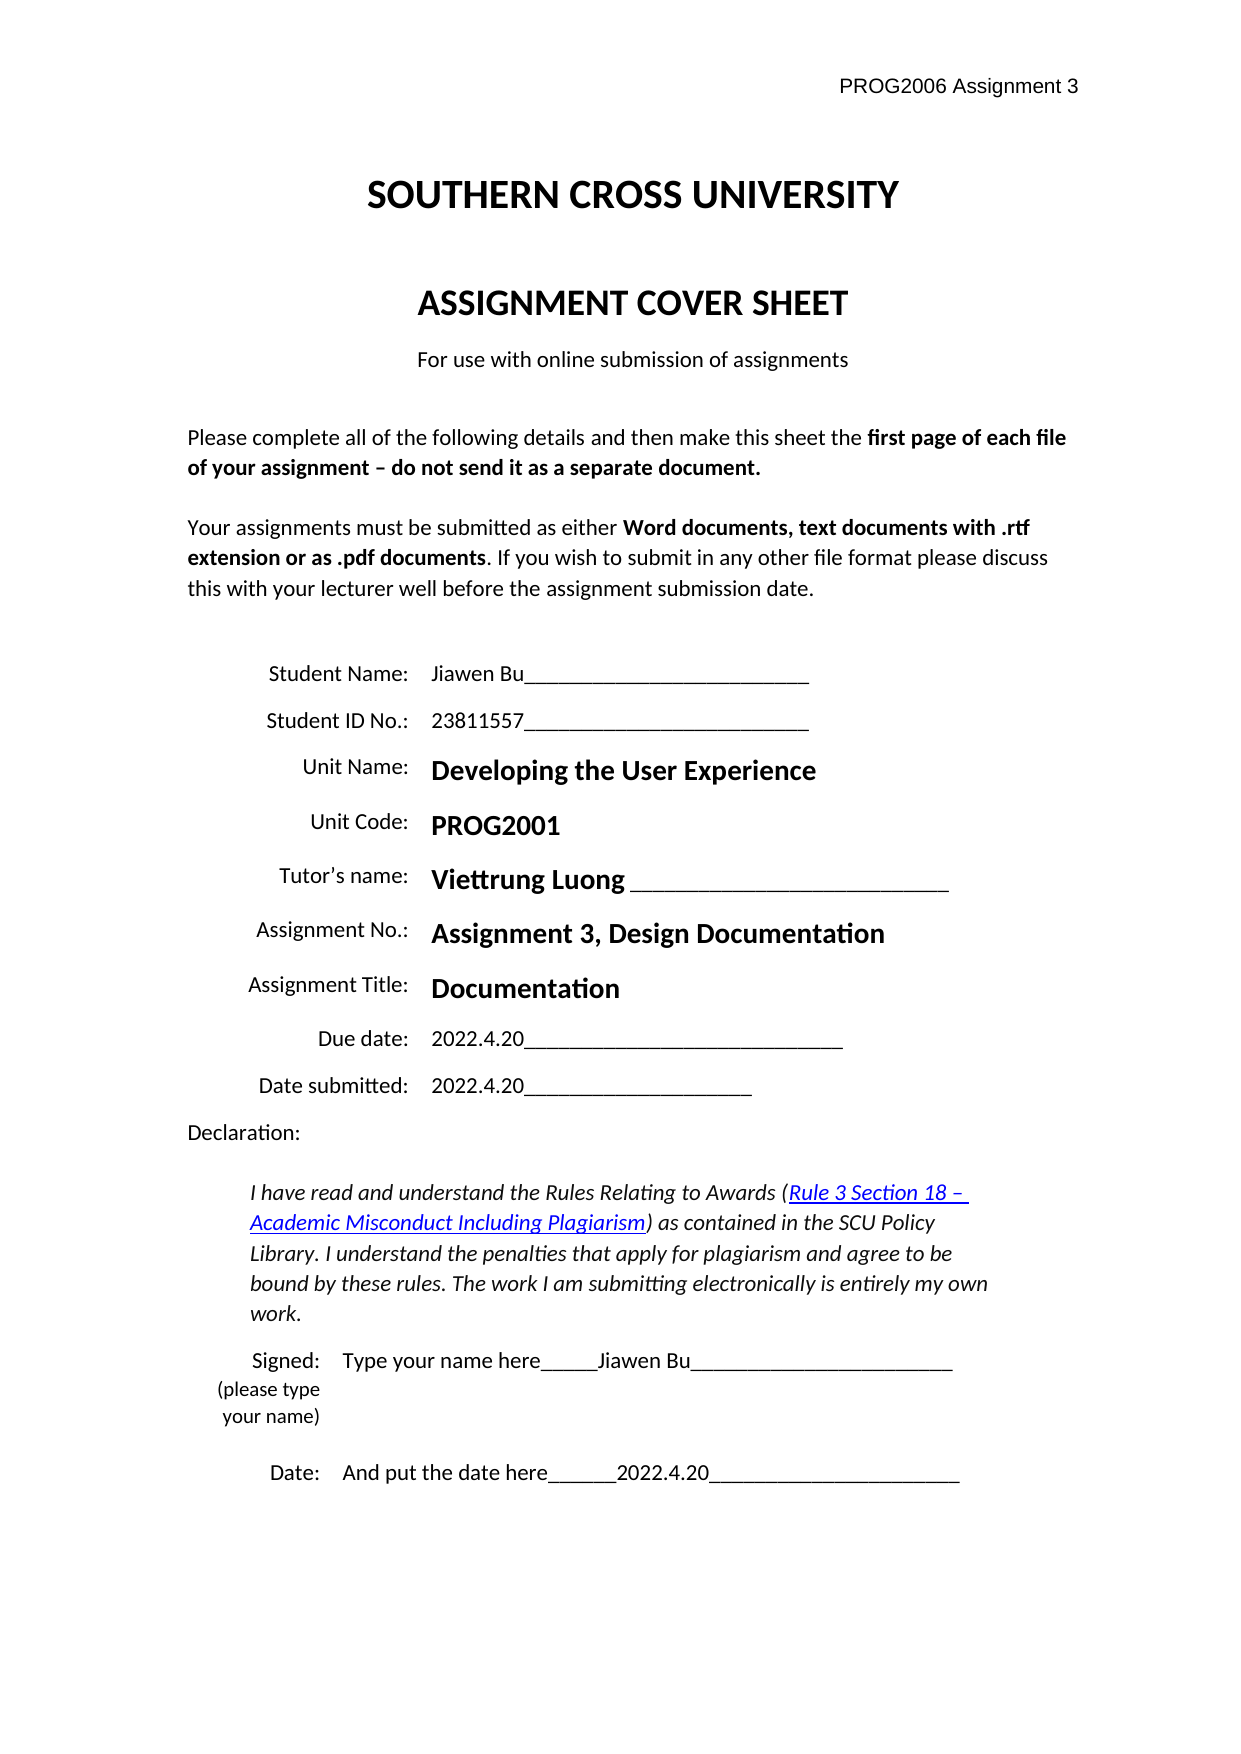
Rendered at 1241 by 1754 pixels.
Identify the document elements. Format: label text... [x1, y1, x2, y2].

table_header Type your name here_____Jiawen Bu_______________________ [331, 1346, 1074, 1458]
table_header Jiawen Bu_________________________ [420, 659, 1074, 706]
table_cell Date submitted: [187, 1071, 420, 1118]
table_cell Unit Name: [187, 753, 420, 807]
table_cell Viettrung Luong ____________________________ [420, 861, 1074, 916]
table_cell Date: [187, 1458, 331, 1488]
table_cell PROG2001 [420, 807, 1074, 861]
table_cell Student ID No.: [187, 706, 420, 752]
text Your assignments must be submitted as either Word documents, text documents with .rtf extension or as .pdf documents. If you wish to submit in any other file format please discuss this with your lecturer well before the assignment submission date. [187, 513, 1079, 602]
table_header SOUTHERN CROSS UNIVERSITY [194, 169, 1072, 279]
table_header Signed: (please type your name) [187, 1346, 331, 1458]
table_cell 2022.4.20____________________________ [420, 1024, 1074, 1071]
text Please complete all of the following details and then make this sheet the first page of each file of your assignment – do not send it as a separate document. [187, 423, 1079, 481]
table_cell Documentation [420, 970, 1074, 1024]
table_cell Assignment Title: [187, 970, 420, 1024]
table_cell Tutor’s name: [187, 861, 420, 916]
table_cell Due date: [187, 1024, 420, 1071]
text ASSIGNMENT COVER SHEET [187, 279, 1079, 325]
table_cell 2022.4.20____________________ [420, 1071, 1074, 1118]
table_header Student Name: [187, 659, 420, 706]
table_cell Assignment 3, Design Documentation [420, 916, 1074, 970]
table_cell 23811557_________________________ [420, 706, 1074, 752]
text For use with online submission of assignments [187, 346, 1079, 373]
table_cell Developing the User Experience [420, 753, 1074, 807]
text I have read and understand the Rules Relating to Awards (Rule 3 Section 18 – Academic Misconduct Including Plagiarism) as contained in the SCU Policy Library. I understand the penalties that apply for plagiarism and agree to be bound by these rules. The work I am submitting electronically is entirely my own work. [250, 1178, 1009, 1327]
table_cell Assignment No.: [187, 916, 420, 970]
text Declaration: [187, 1118, 1079, 1146]
table_cell And put the date here______2022.4.20______________________ [331, 1458, 1074, 1488]
table_cell Unit Code: [187, 807, 420, 861]
